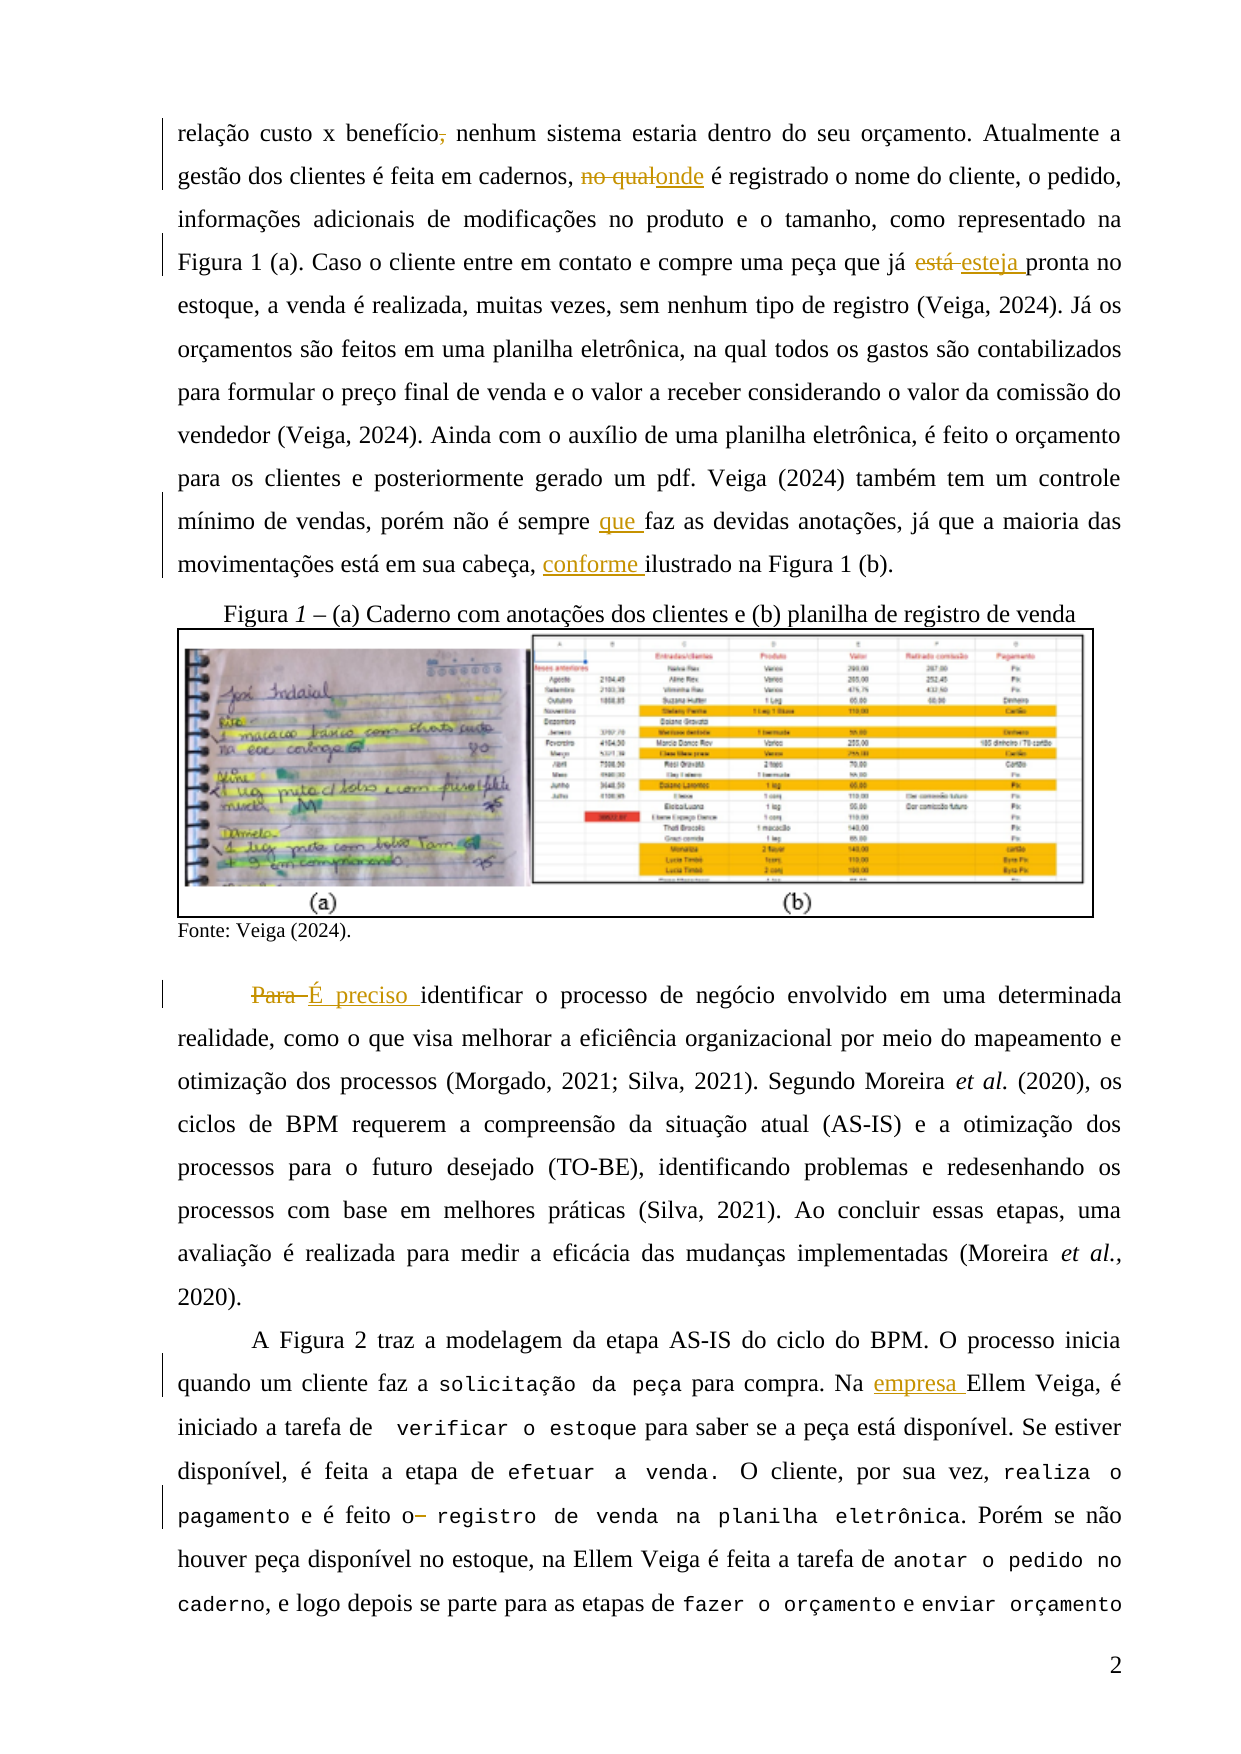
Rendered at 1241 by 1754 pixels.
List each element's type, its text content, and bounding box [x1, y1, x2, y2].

text Figura 1 – (a) Caderno com anotações dos clientes e (b) planilha de registro de venda [177, 599, 1122, 627]
text identificar o processo de negócio envolvido em uma determinada realidade, como o que visa melhorar a eficiência organizacional por meio do mapeamento e otimização dos processos (Morgado, 2021; Silva, 2021). Segundo Moreira et al. (2020), os ciclos de BPM requerem a compreensão da situação atual (AS-IS) e a otimização dos processos para o futuro desejado (TO-BE), identificando problemas e redesenhando os processos com base em melhores práticas (Silva, 2021). Ao concluir essas etapas, uma avaliação é realizada para medir a eficácia das mudanças implementadas (Moreira et al., 2020). [177, 980, 1122, 1310]
picture [179, 630, 1092, 916]
